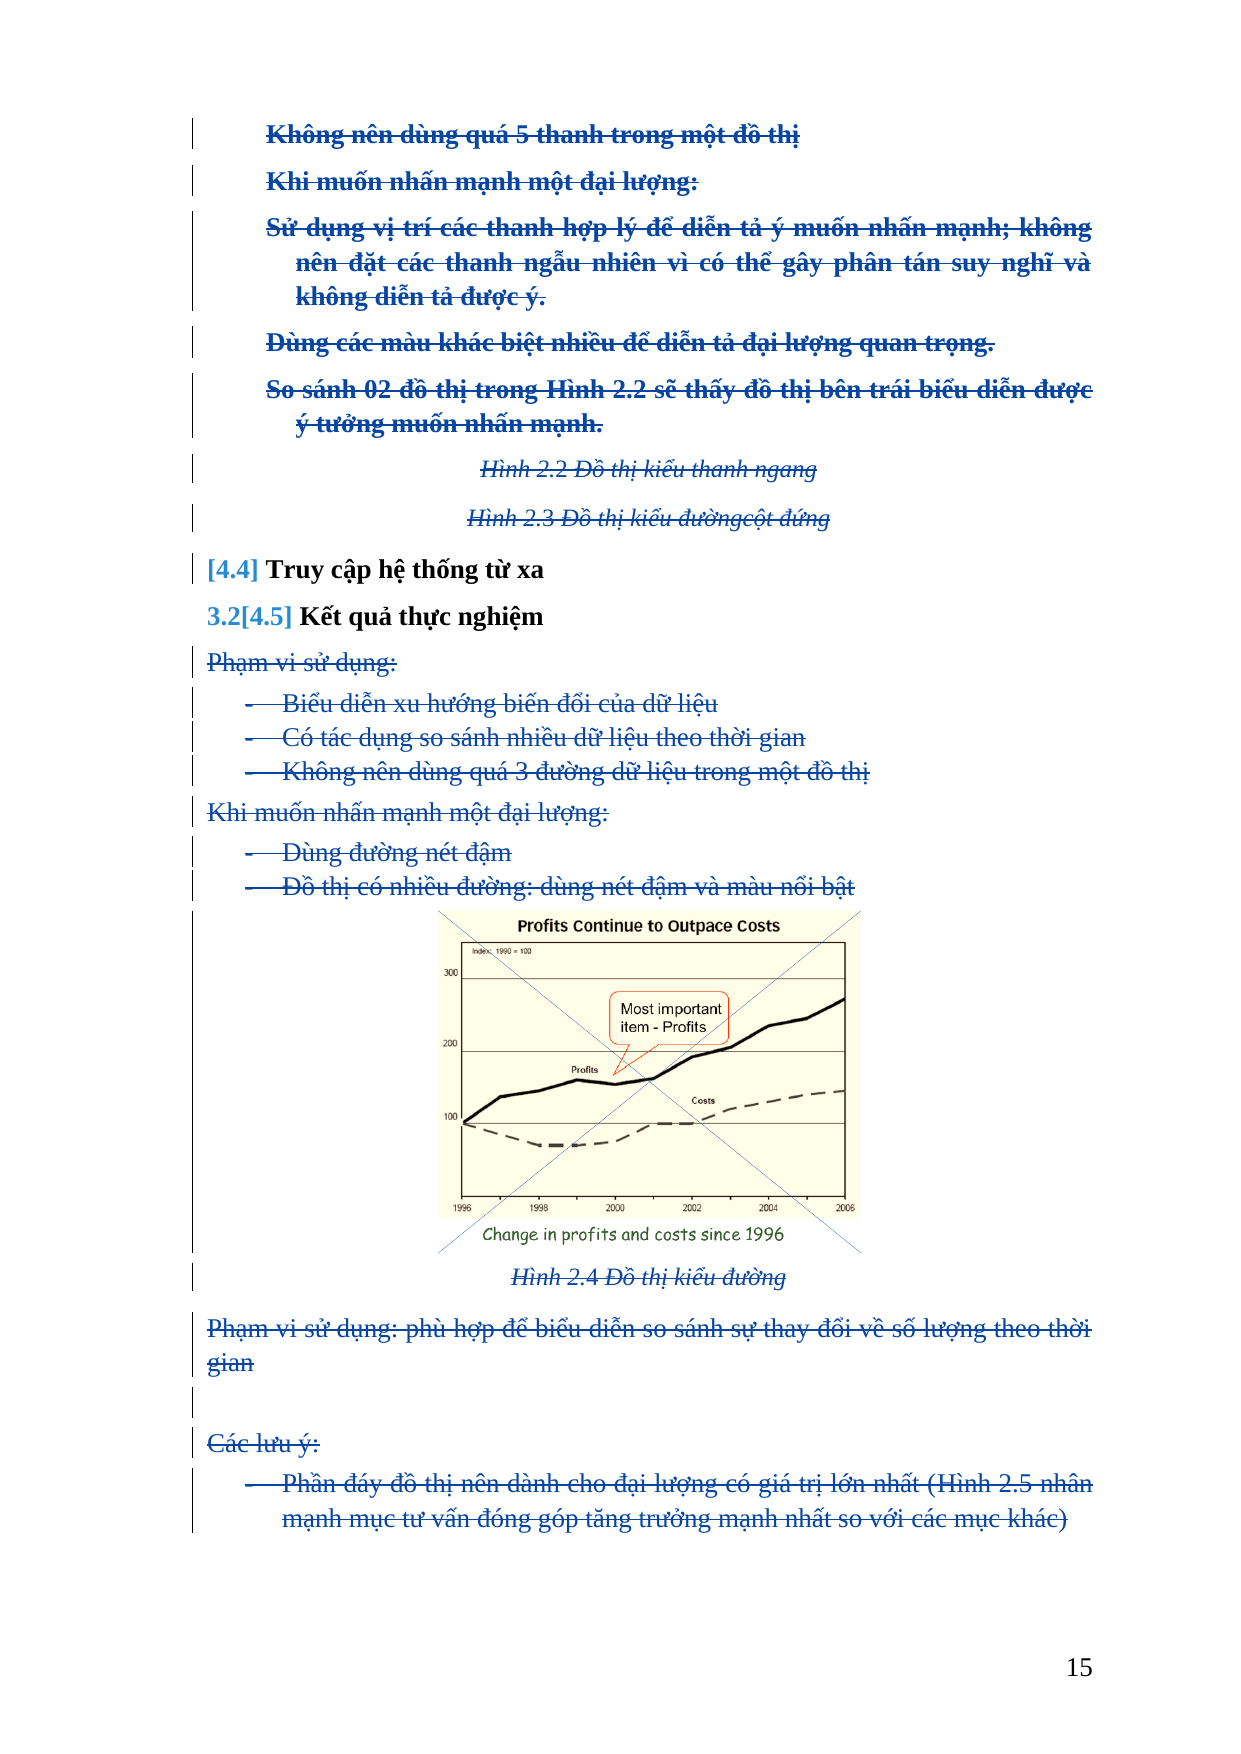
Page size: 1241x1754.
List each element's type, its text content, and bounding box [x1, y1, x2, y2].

subtitle Truy cập hệ thống từ xa [207, 553, 1092, 584]
picture [651, 911, 862, 1252]
subtitle Kết quả thực nghiệm [207, 600, 1092, 631]
picture [439, 1083, 860, 1254]
picture [438, 912, 648, 1252]
picture [439, 910, 860, 1081]
